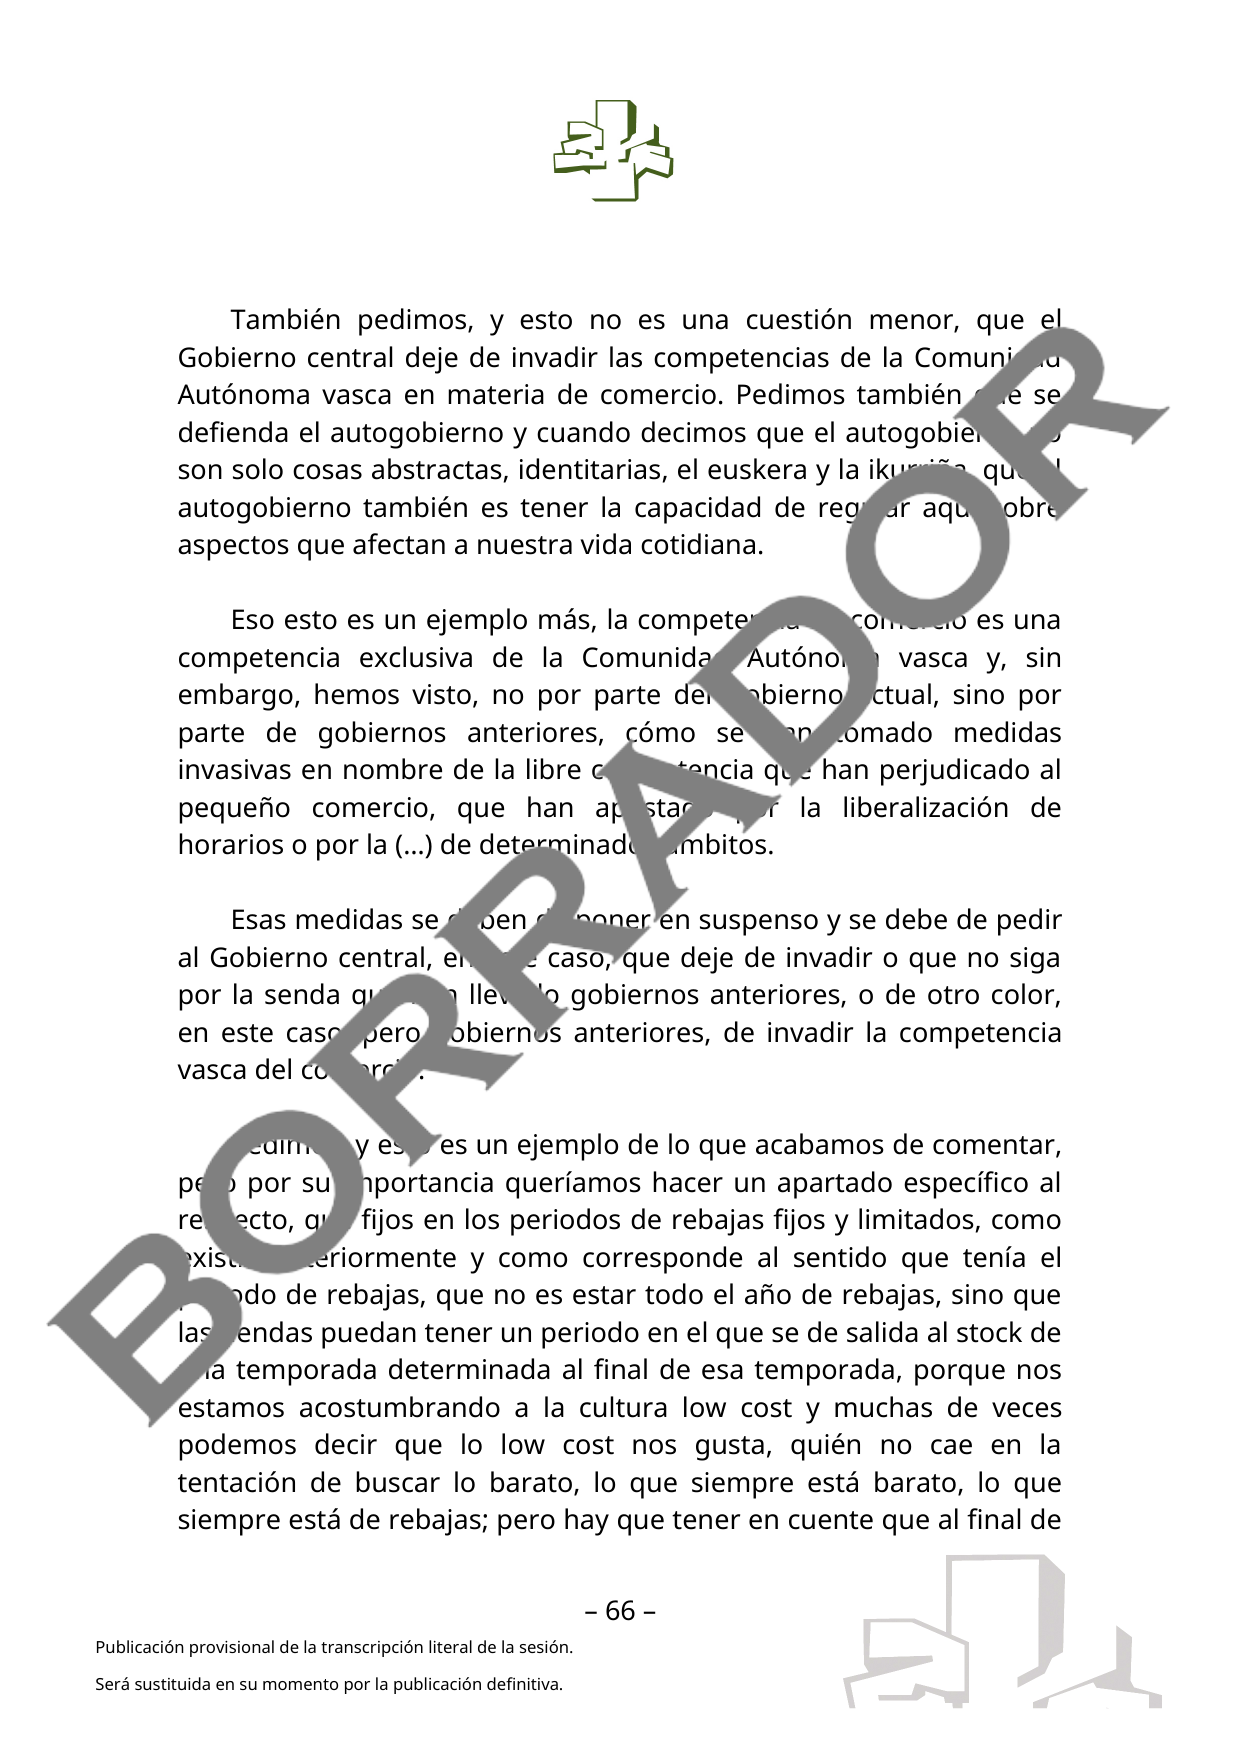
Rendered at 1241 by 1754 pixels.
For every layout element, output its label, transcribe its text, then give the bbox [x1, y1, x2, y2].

text También pedimos, y esto no es una cuestión menor, que el Gobierno central deje de invadir las competencias de la Comunidad Autónoma vasca en materia de comercio. Pedimos también que se defienda el autogobierno y cuando decimos que el autogobierno no son solo cosas abstractas, identitarias, el euskera y la ikurriña, que el autogobierno también es tener la capacidad de regular aquí sobre aspectos que afectan a nuestra vida cotidiana. [177, 300, 1063, 562]
text Eso esto es un ejemplo más, la competencia de comercio es una competencia exclusiva de la Comunidad Autónoma vasca y, sin embargo, hemos visto, no por parte del Gobierno actual, sino por parte de gobiernos anteriores, cómo se han tomado medidas invasivas en nombre de la libre competencia que han perjudicado al pequeño comercio, que han apostado por la liberalización de horarios o por la (…) de determinados ámbitos. [177, 600, 1063, 862]
text Esas medidas se deben de poner en suspenso y se debe de pedir al Gobierno central, en este caso, que deje de invadir o que no siga por la senda que han llevado gobiernos anteriores, o de otro color, en este caso, pero gobiernos anteriores, de invadir la competencia vasca del comercio. [177, 900, 1063, 1087]
picture [524, 77, 702, 225]
picture [797, 1491, 1169, 1710]
